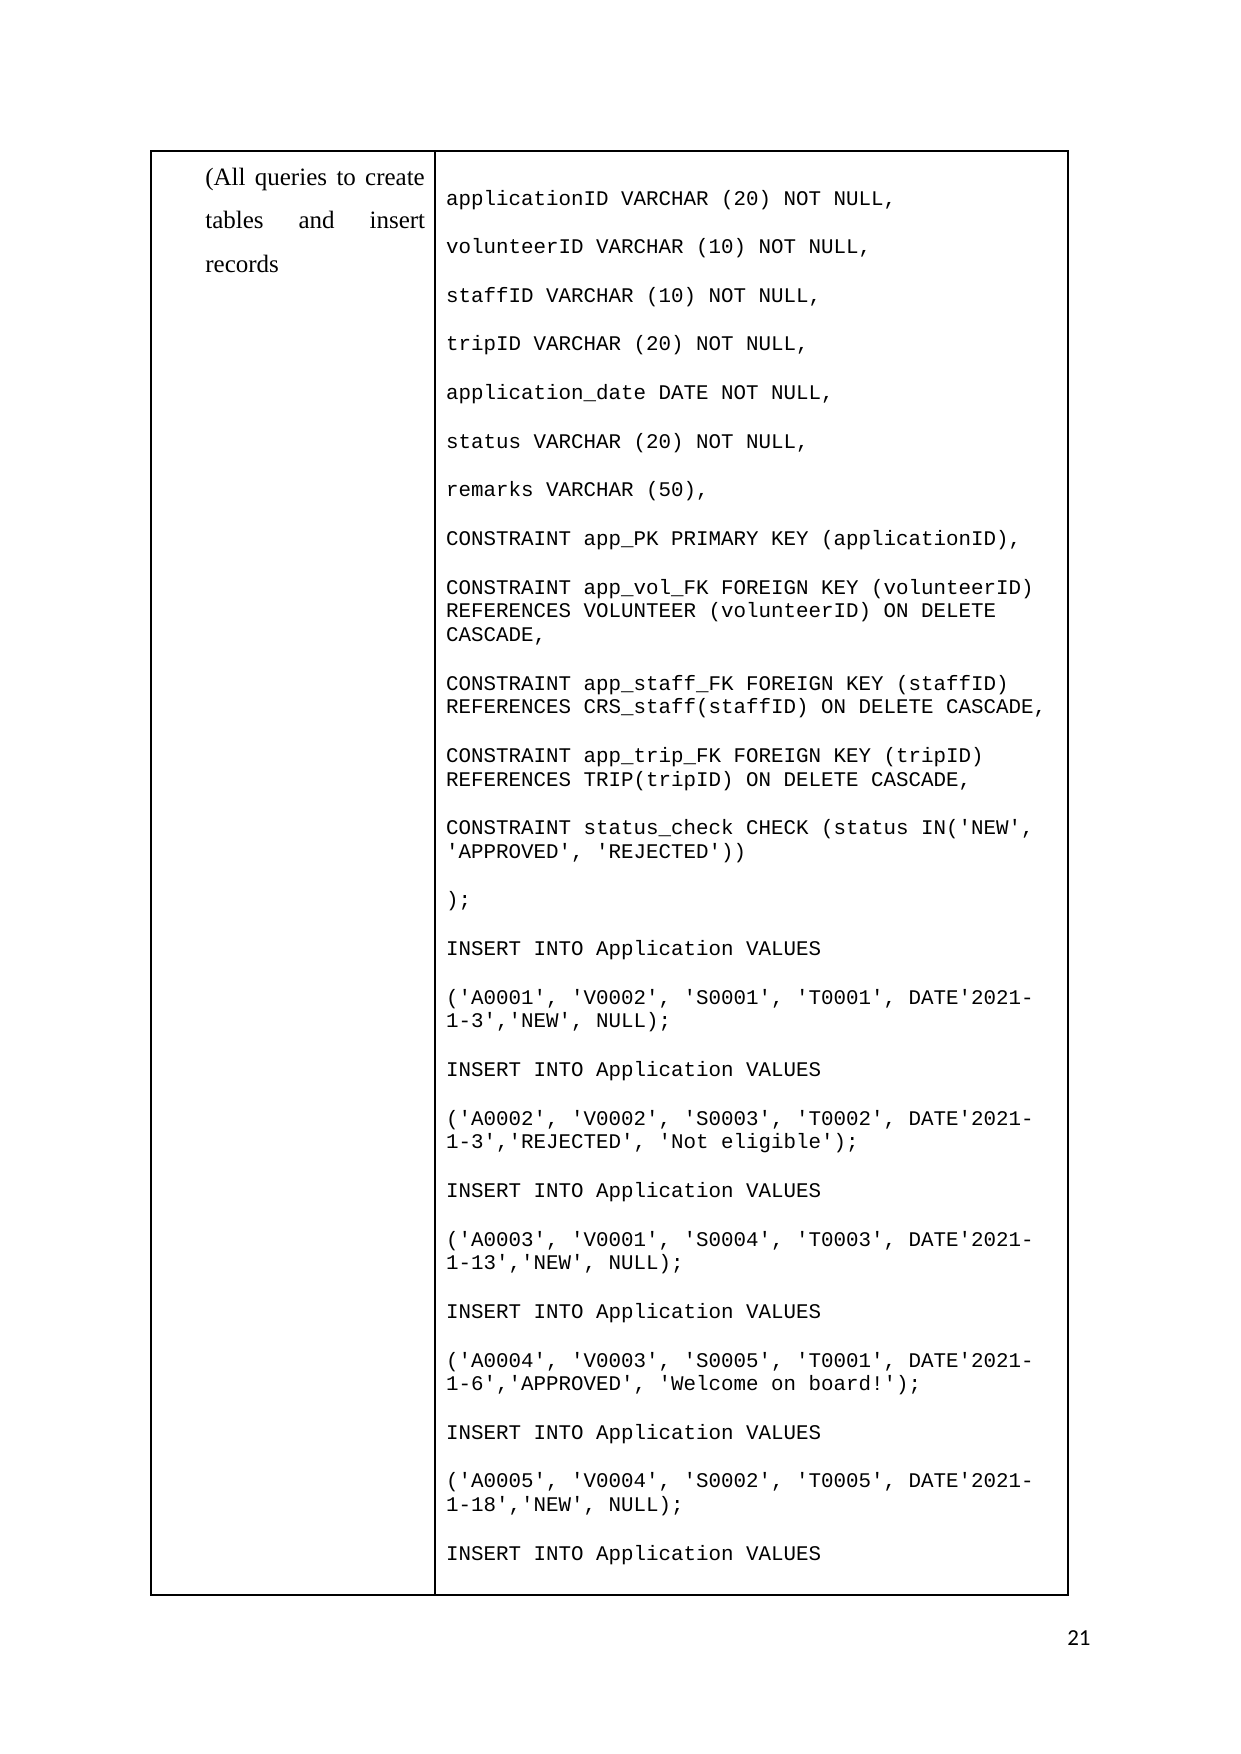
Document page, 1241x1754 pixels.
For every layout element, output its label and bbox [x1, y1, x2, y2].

table_cell [436, 152, 1067, 1593]
table_cell [152, 152, 434, 1593]
